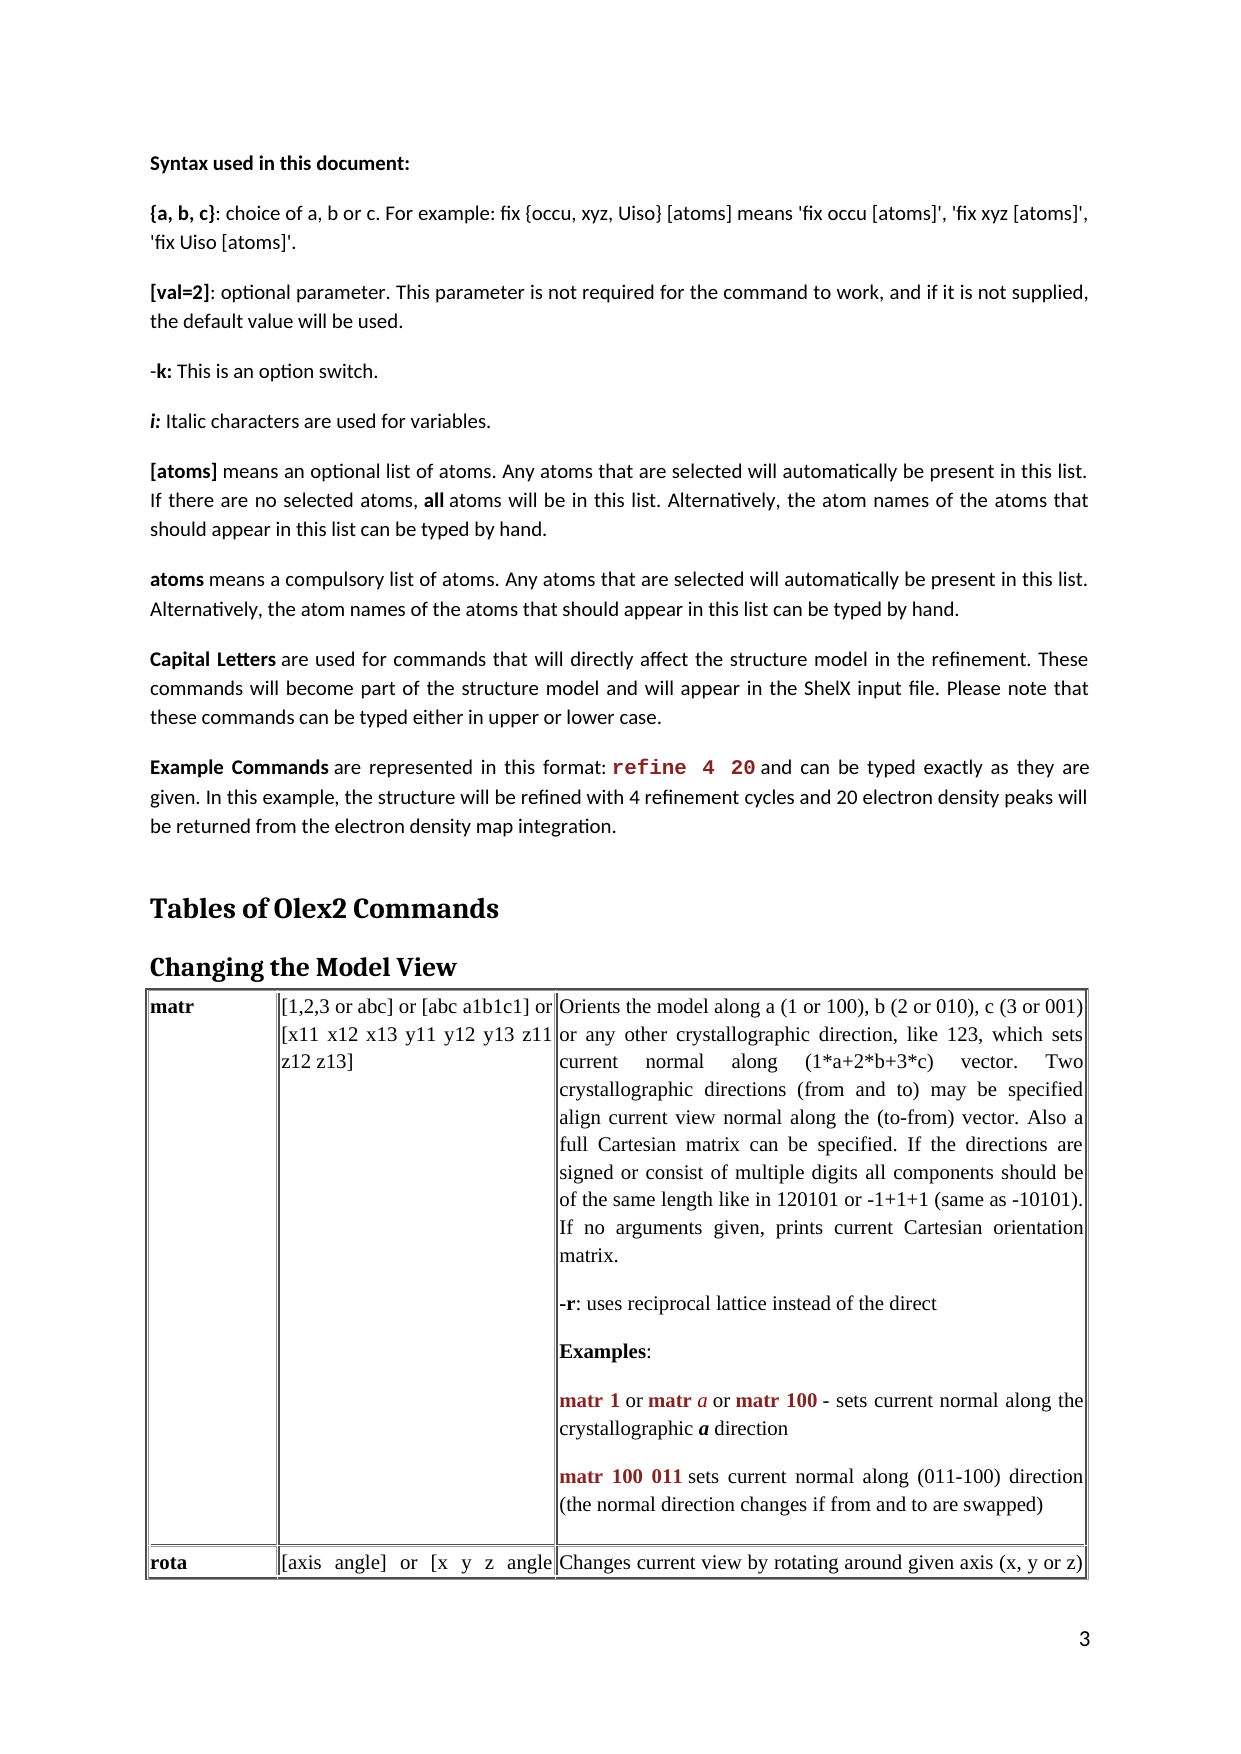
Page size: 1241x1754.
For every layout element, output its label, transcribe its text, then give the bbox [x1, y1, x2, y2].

subtitle Tables of Olex2 Commands [150, 893, 1090, 926]
table_header [1,2,3 or abc] or [abc a1b1c1] or [x11 x12 x13 y11 y12 y13 z11 z12 z13] [278, 990, 556, 1543]
text i: Italic characters are used for variables. [150, 408, 1090, 434]
table_cell rota [149, 1544, 278, 1577]
text [val=2]: optional parameter. This parameter is not required for the command to work, and if it is not supplied, the default value will be used. [150, 279, 1090, 334]
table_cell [278, 1544, 556, 1577]
text Capital Letters are used for commands that will directly affect the structure model in the refinement. These commands will become part of the structure model and will appear in the ShelX input file. Please note that these commands can be typed either in upper or lower case. [150, 646, 1090, 729]
subtitle Changing the Model View [150, 952, 1090, 983]
text [atoms] means an optional list of atoms. Any atoms that are selected will automatically be present in this list. If there are no selected atoms, all atoms will be in this list. Alternatively, the atom names of the atoms that should appear in this list can be typed by hand. [150, 458, 1090, 542]
table_header matr [149, 990, 278, 1543]
text -k: This is an option switch. [150, 358, 1090, 384]
text atoms means a compulsory list of atoms. Any atoms that are selected will automatically be present in this list. Alternatively, the atom names of the atoms that should appear in this list can be typed by hand. [150, 567, 1090, 621]
text {a, b, c}: choice of a, b or c. For example: fix {occu, xyz, Uiso} [atoms] means 'fix occu [atoms]', 'fix xyz [atoms]', 'fix Uiso [atoms]'. [150, 200, 1090, 254]
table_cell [556, 1544, 1086, 1577]
text Syntax used in this document: [150, 150, 1090, 175]
table_header Orients the model along a (1 or 100), b (2 or 010), c (3 or 001) or any other crystallographic direction, like 123, which sets current normal along (1*a+2*b+3*c) vector. Two crystallographic directions (from and to) may be specified align current view normal along the (to-from) vector. Also a full Cartesian matrix can be specified. If the directions are signed or consist of multiple digits all components should be of the same length like in 120101 or -1+1+1 (same as -10101). If no arguments given, prints current Cartesian orientation matrix. -r: uses reciprocal lattice instead of the direct Examples: matr 1 or matr a or matr 100 - sets current normal along the crystallographic a direction matr 100 011 sets current normal along (011-100) direction (the normal direction changes if from and to are swapped) [556, 991, 1085, 1543]
text Example Commands are represented in this format: refine 4 20 and can be typed exactly as they are given. In this example, the structure will be refined with 4 refinement cycles and 20 electron density peaks will be returned from the electron density map integration. [150, 754, 1090, 839]
